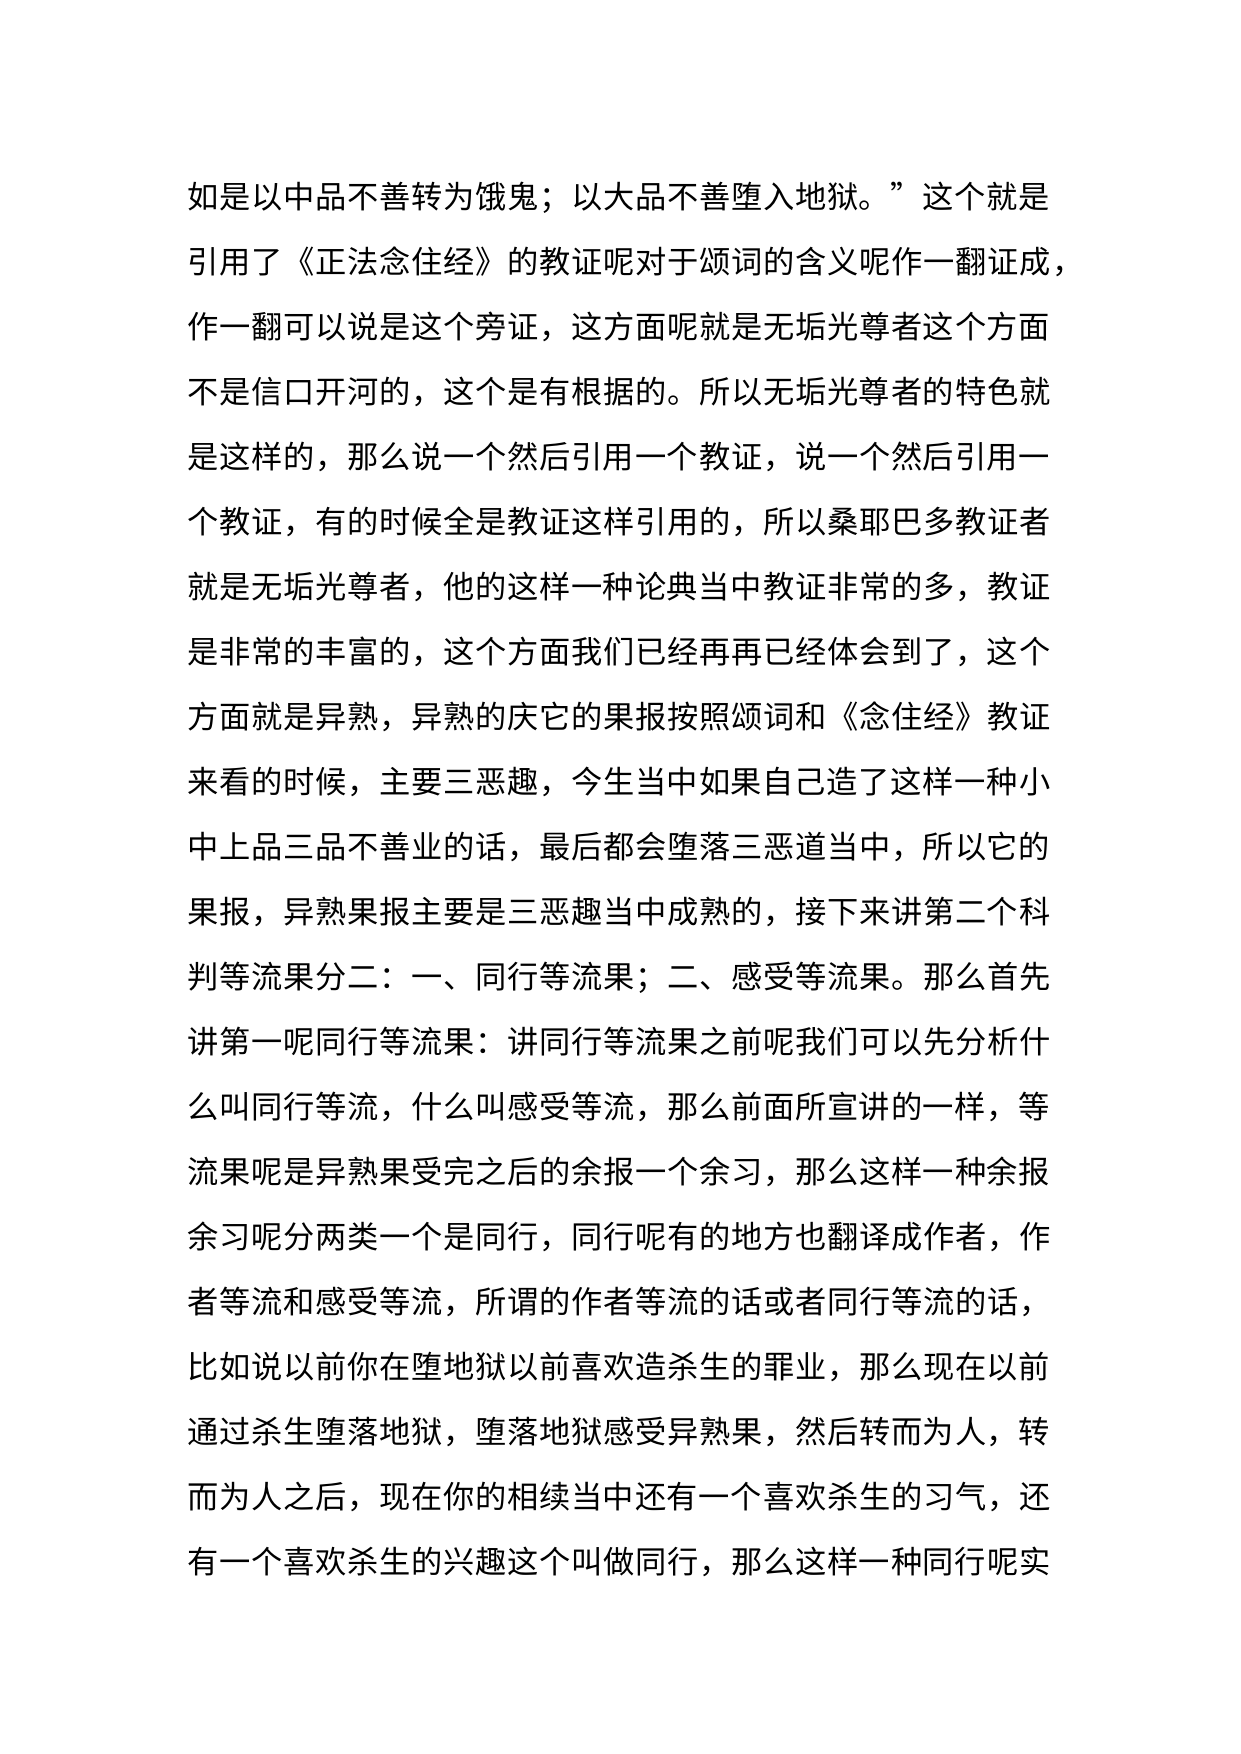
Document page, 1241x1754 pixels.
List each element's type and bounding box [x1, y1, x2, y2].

text [187, 162, 1053, 1592]
